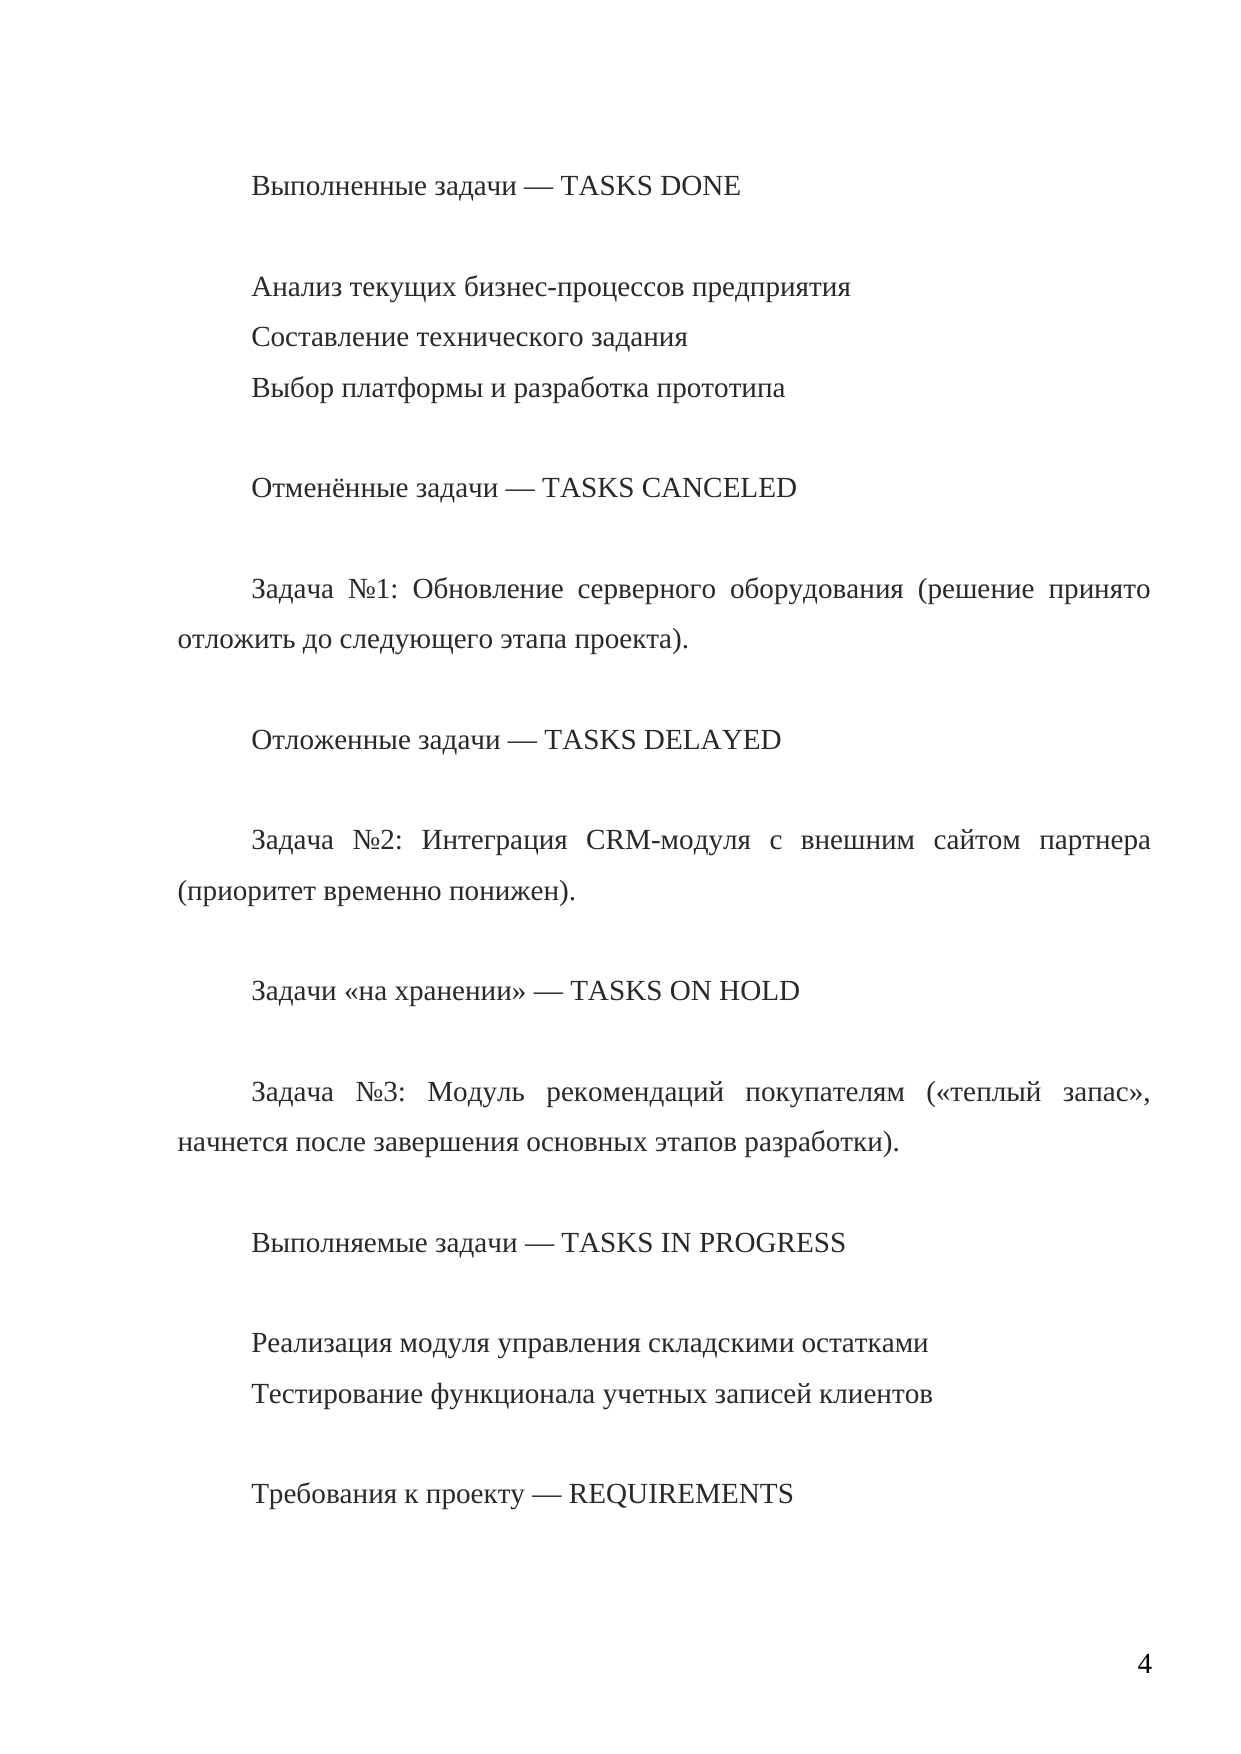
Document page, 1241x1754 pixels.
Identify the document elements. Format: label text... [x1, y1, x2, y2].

text Задача №2: Интеграция CRM-модуля с внешним сайтом партнера (приоритет временно понижен). [177, 822, 1152, 906]
text Отменённые задачи — TASKS CANCELED [177, 470, 1152, 504]
text Реализация модуля управления складскими остатками [177, 1326, 1152, 1359]
text Задача №1: Обновление серверного оборудования (решение принято отложить до следующего этапа проекта). [177, 571, 1152, 655]
text Задача №3: Модуль рекомендаций покупателям («теплый запас», начнется после завершения основных этапов разработки). [177, 1074, 1152, 1158]
text Анализ текущих бизнес-процессов предприятия [177, 269, 1152, 303]
text Выполненные задачи — TASKS DONE [177, 168, 1152, 202]
text Задачи «на хранении» — TASKS ON HOLD [177, 973, 1152, 1007]
text Отложенные задачи — TASKS DELAYED [177, 722, 1152, 755]
text Составление технического задания [177, 319, 1152, 353]
text Тестирование функционала учетных записей клиентов [177, 1376, 1152, 1409]
text Выбор платформы и разработка прототипа [177, 370, 1152, 403]
text Требования к проекту — REQUIREMENTS [177, 1477, 1152, 1510]
text Выполняемые задачи — TASKS IN PROGRESS [177, 1225, 1152, 1258]
